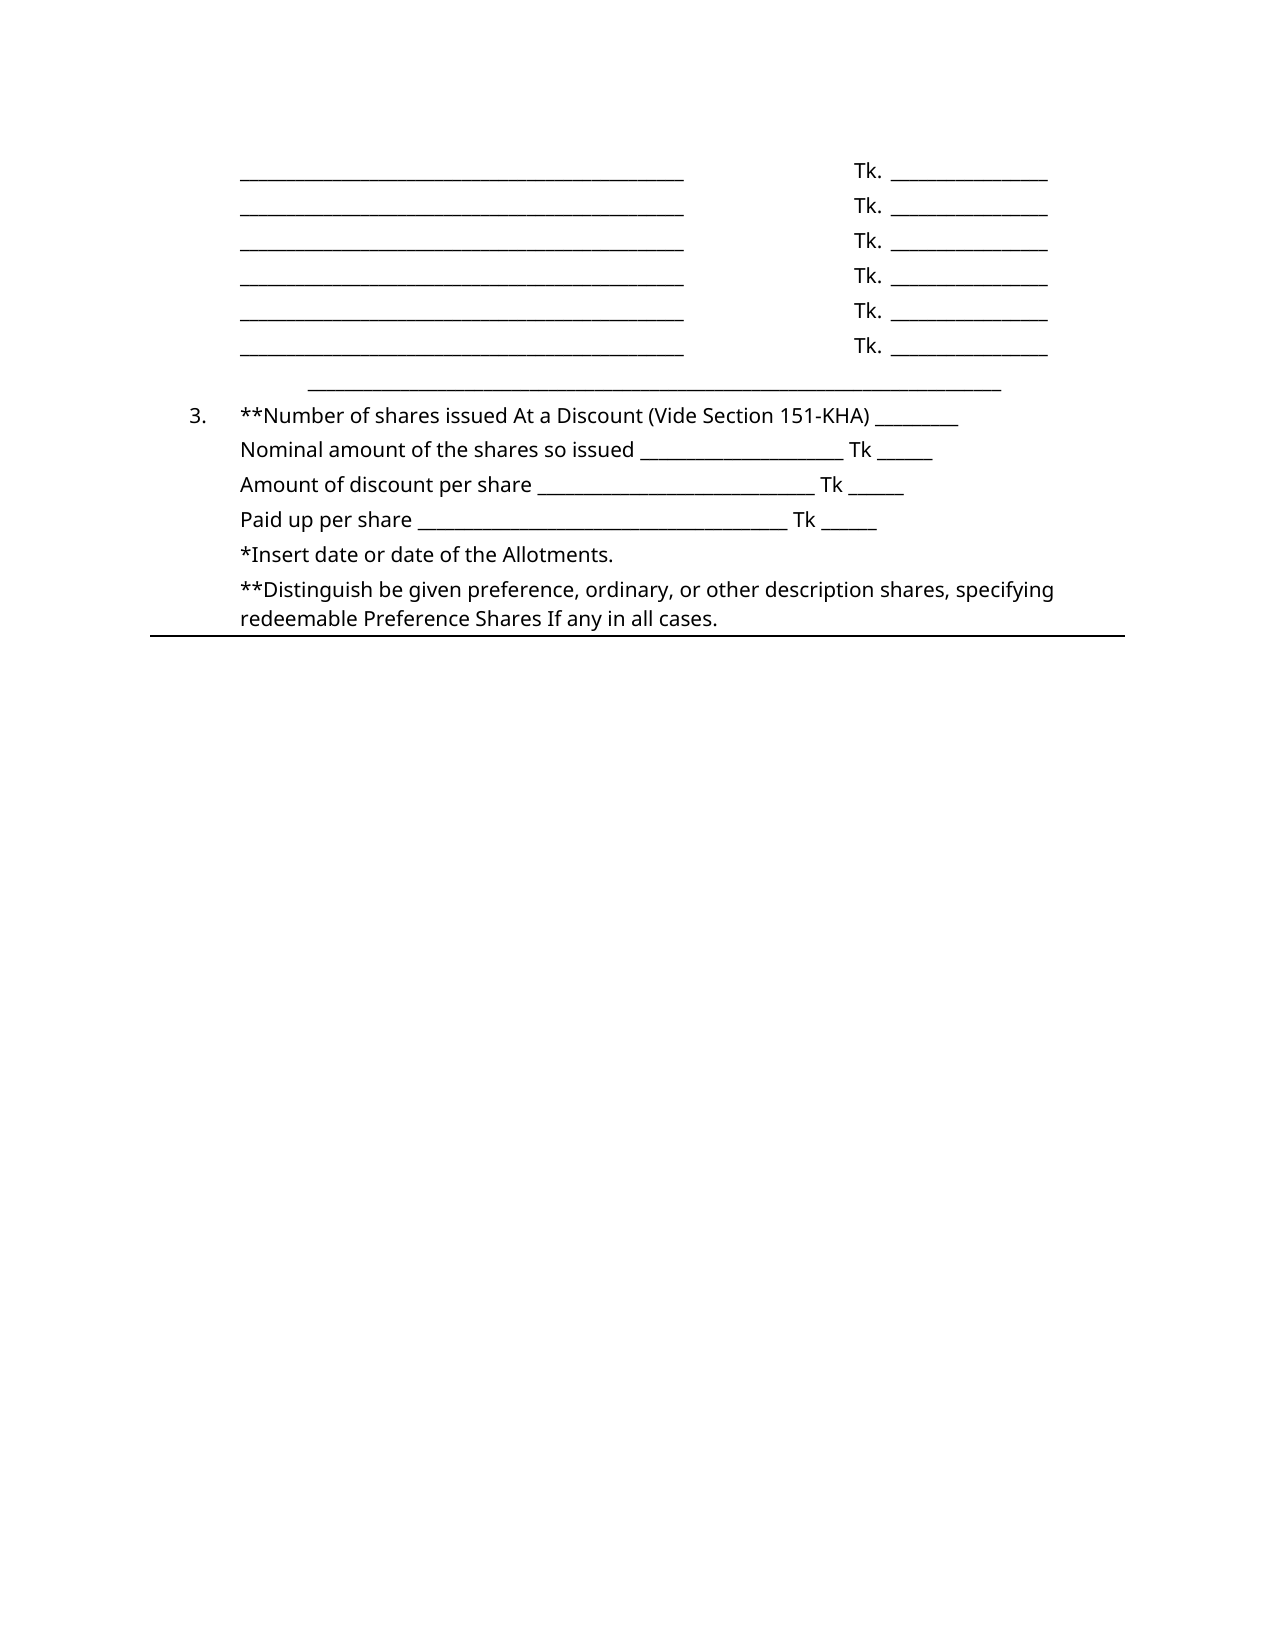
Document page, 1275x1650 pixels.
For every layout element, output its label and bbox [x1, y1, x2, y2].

table_cell [147, 150, 1162, 638]
